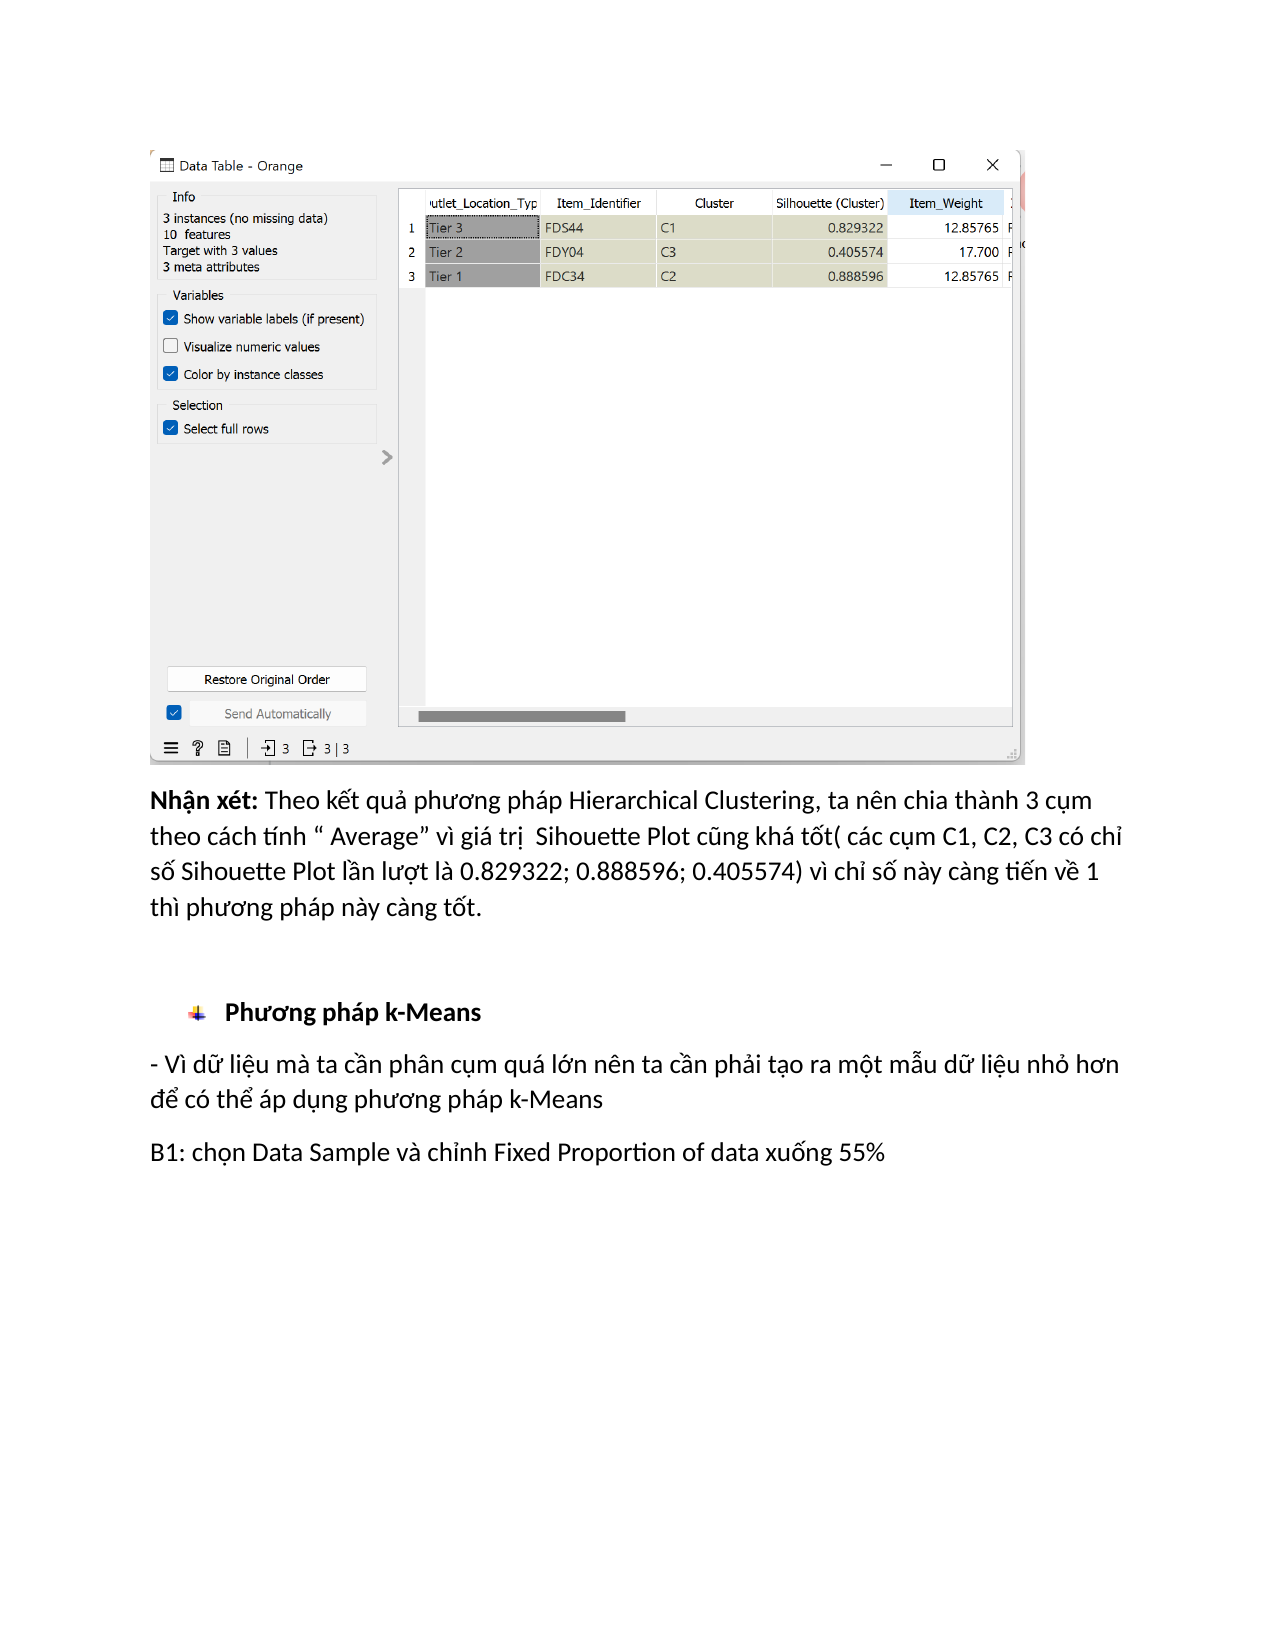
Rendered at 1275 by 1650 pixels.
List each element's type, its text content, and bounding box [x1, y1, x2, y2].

picture [188, 1004, 206, 1021]
text B1: chọn Data Sample và chỉnh Fixed Proportion of data xuống 55% [150, 1135, 1125, 1168]
text - Vì dữ liệu mà ta cần phân cụm quá lớn nên ta cần phải tạo ra một mẫu dữ liệu nhỏ hơn để có thể áp dụng phương pháp k-Means [150, 1047, 1125, 1116]
list Phương pháp k-Means [187, 995, 1125, 1028]
picture [150, 150, 1025, 765]
text Nhận xét: Theo kết quả phương pháp Hierarchical Clustering, ta nên chia thành 3 cụm theo cách tính “ Average” vì giá trị Sihouette Plot cũng khá tốt( các cụm C1, C2, C3 có chỉ số Sihouette Plot lần lượt là 0.829322; 0.888596; 0.405574) vì chỉ số này càng tiến về 1 thì phương pháp này càng tốt. [150, 783, 1125, 923]
